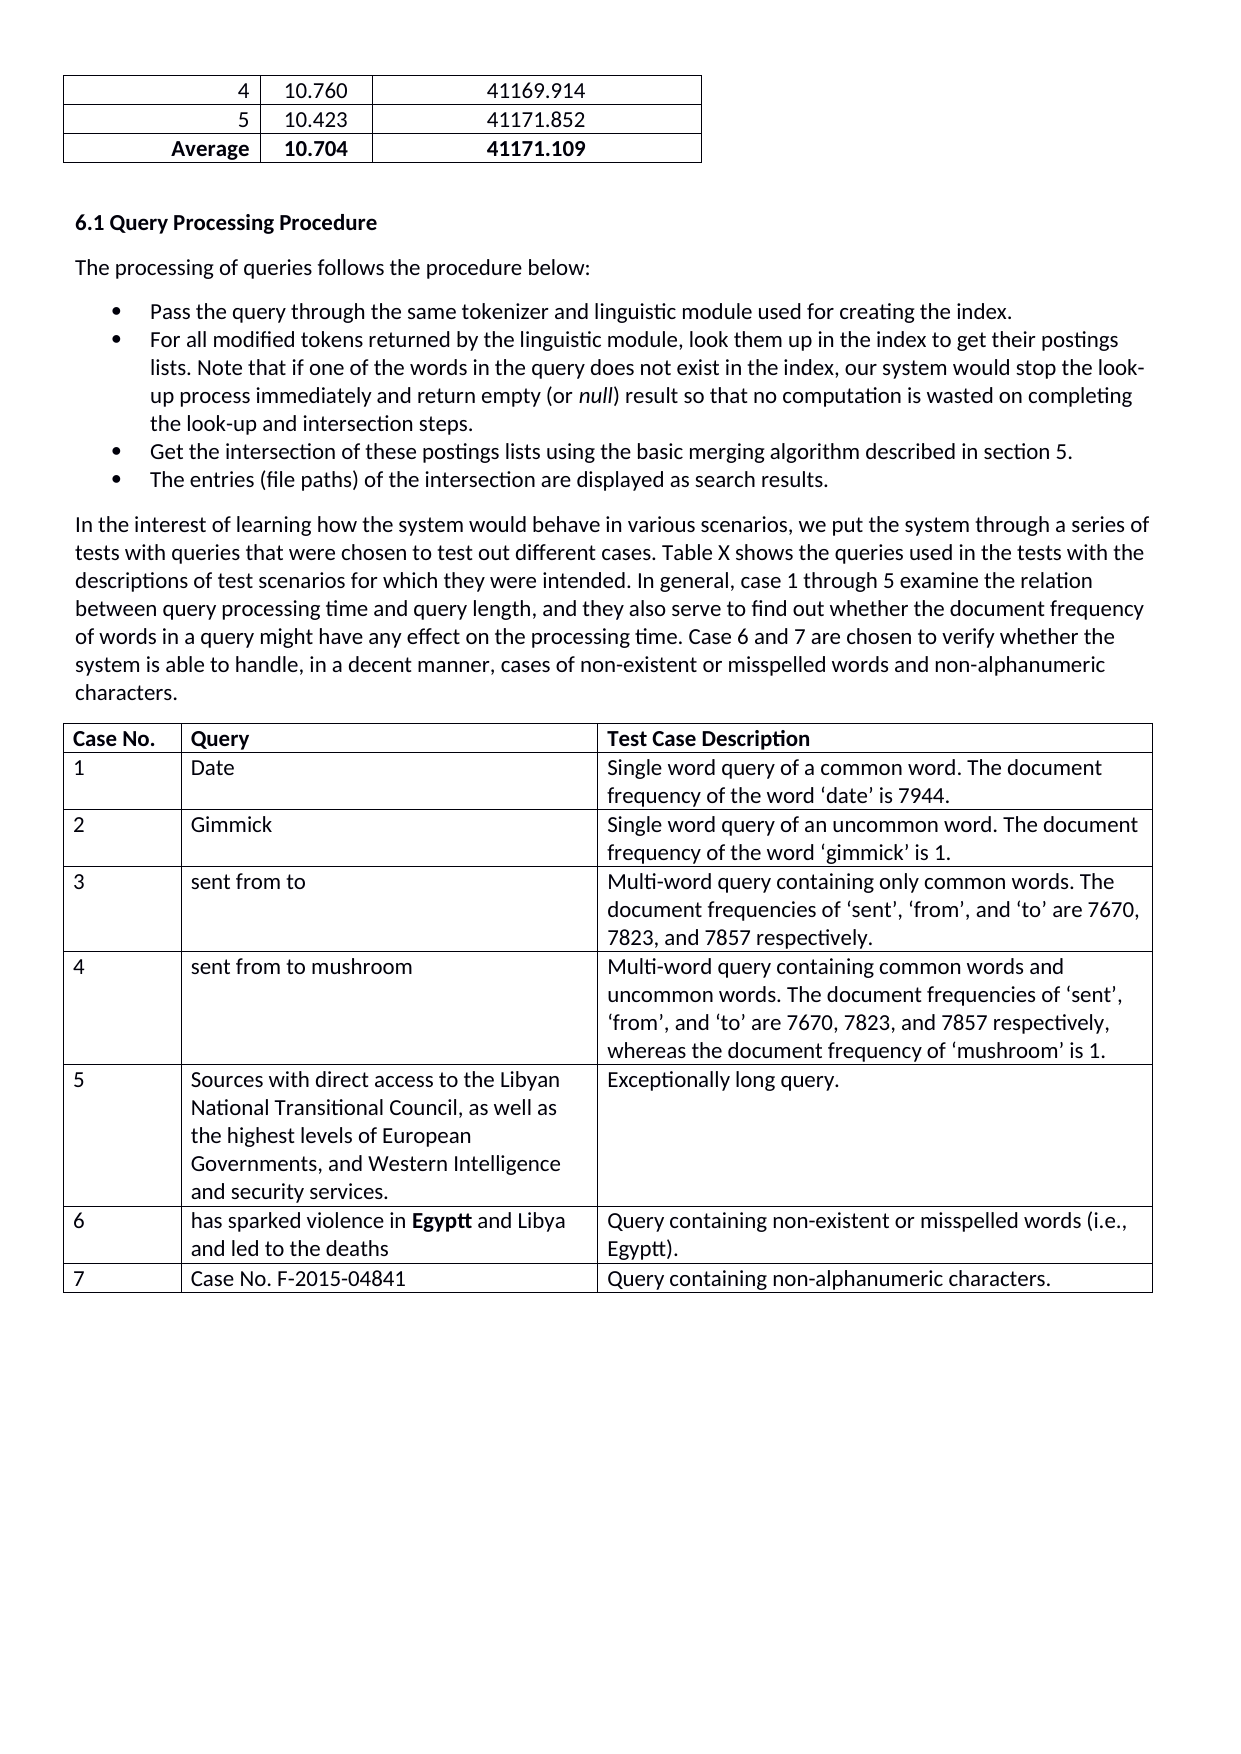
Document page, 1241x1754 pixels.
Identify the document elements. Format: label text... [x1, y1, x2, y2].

table_cell Multi-word query containing common words and uncommon words. The document frequencies of ‘sent’, ‘from’, and ‘to’ are 7670, 7823, and 7857 respectively, whereas the document frequency of ‘mushroom’ is 1. [598, 952, 1152, 1064]
table_cell 10.704 [261, 134, 372, 162]
table_cell 4 [64, 76, 260, 104]
table_header Query [182, 724, 597, 752]
table_cell 41171.109 [373, 134, 701, 162]
table_cell has sparked violence in Egyptt and Libya and led to the deaths [182, 1207, 597, 1263]
table_cell 10.423 [261, 105, 372, 133]
list The entries (file paths) of the intersection are displayed as search results. [112, 465, 1165, 493]
table_cell 5 [64, 1065, 181, 1206]
table_cell sent from to mushroom [182, 952, 597, 1064]
table_cell Date [182, 753, 597, 809]
list Pass the query through the same tokenizer and linguistic module used for creating the index. [112, 297, 1165, 325]
text In the interest of learning how the system would behave in various scenarios, we put the system through a series of tests with queries that were chosen to test out different cases. Table X shows the queries used in the tests with the descriptions of test scenarios for which they were intended. In general, case 1 through 5 examine the relation between query processing time and query length, and they also serve to find out whether the document frequency of words in a query might have any effect on the processing time. Case 6 and 7 are chosen to verify whether the system is able to handle, in a decent manner, cases of non-existent or misspelled words and non-alphanumeric characters. [75, 510, 1165, 706]
table_cell 41169.914 [373, 76, 701, 104]
table_cell 3 [64, 867, 181, 951]
table_cell 2 [64, 810, 181, 866]
table_cell Average [64, 134, 260, 162]
table_cell Case No. F-2015-04841 [182, 1264, 597, 1292]
table_cell Gimmick [182, 810, 597, 866]
table_cell Multi-word query containing only common words. The document frequencies of ‘sent’, ‘from’, and ‘to’ are 7670, 7823, and 7857 respectively. [598, 867, 1152, 951]
table_cell 5 [64, 105, 260, 133]
table_cell 41171.852 [373, 105, 701, 133]
table_cell sent from to [182, 867, 597, 951]
table_cell 6 [64, 1207, 181, 1263]
table_cell Sources with direct access to the Libyan National Transitional Council, as well as the highest levels of European Governments, and Western Intelligence and security services. [182, 1065, 597, 1206]
table_cell Query containing non-existent or misspelled words (i.e., Egyptt). [598, 1207, 1152, 1263]
table_cell Single word query of an uncommon word. The document frequency of the word ‘gimmick’ is 1. [598, 810, 1152, 866]
table_cell 1 [64, 753, 181, 809]
table_cell Exceptionally long query. [598, 1065, 1152, 1206]
table_cell 10.760 [261, 76, 372, 104]
list Get the intersection of these postings lists using the basic merging algorithm described in section 5. [112, 437, 1165, 465]
list For all modified tokens returned by the linguistic module, look them up in the index to get their postings lists. Note that if one of the words in the query does not exist in the index, our system would stop the look-up process immediately and return empty (or null) result so that no computation is wasted on completing the look-up and intersection steps. [112, 325, 1165, 437]
table_cell 4 [64, 952, 181, 1064]
text The processing of queries follows the procedure below: [75, 253, 1165, 281]
table_header Test Case Description [598, 724, 1152, 752]
table_header Case No. [64, 724, 181, 752]
text 6.1 Query Processing Procedure [75, 208, 1165, 236]
table_cell Query containing non-alphanumeric characters. [598, 1264, 1152, 1292]
table_cell 7 [64, 1264, 181, 1292]
table_cell Single word query of a common word. The document frequency of the word ‘date’ is 7944. [598, 753, 1152, 809]
